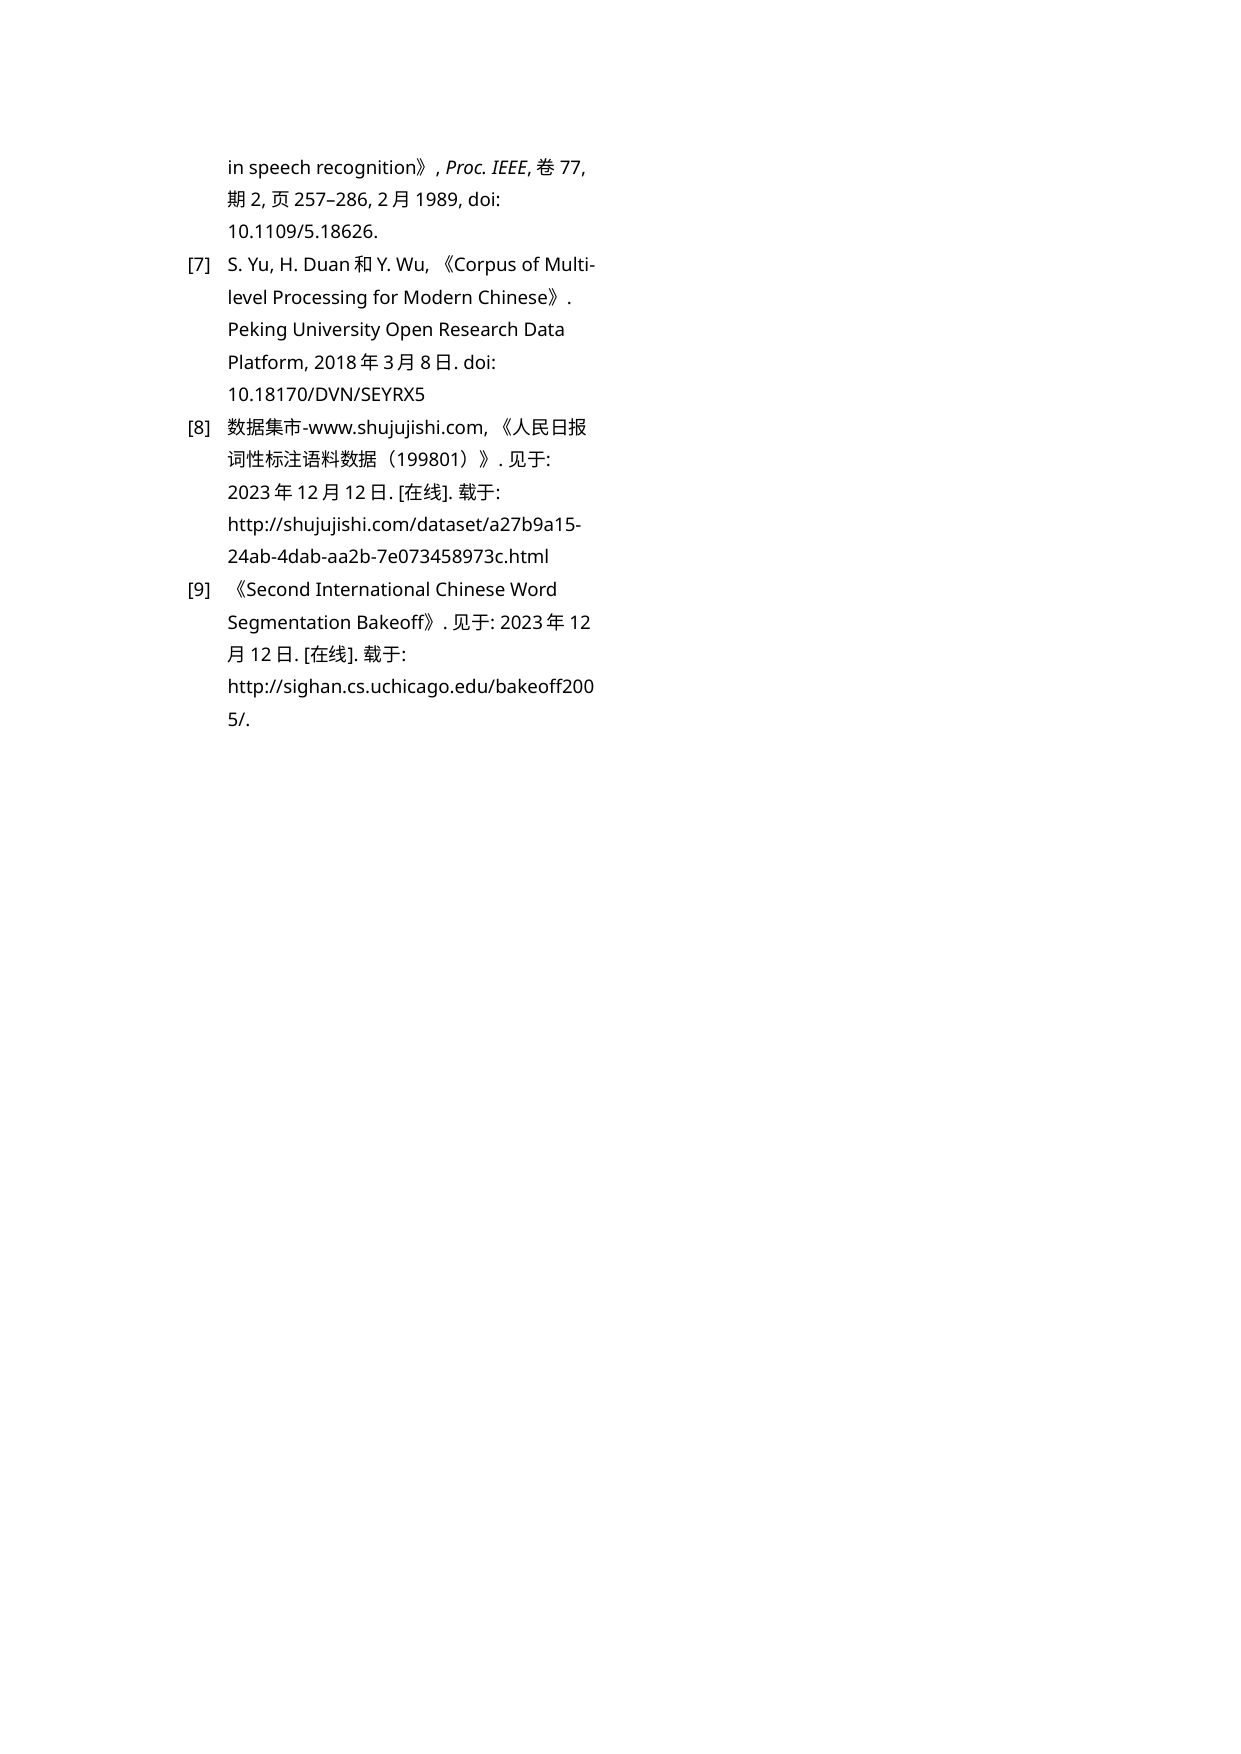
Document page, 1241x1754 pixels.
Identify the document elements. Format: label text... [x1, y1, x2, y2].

text [9] 《Second International Chinese Word Segmentation Bakeoff》. 见于: 2023年12月12日. [在线]. 载于: http://sighan.cs.uchicago.edu/bakeoff2005/. [187, 572, 598, 735]
text [7] S. Yu, H. Duan和Y. Wu, 《Corpus of Multi-level Processing for Modern Chinese》. Peking University Open Research Data Platform, 2018年3月8日. doi: 10.18170/DVN/SEYRX5 [187, 247, 598, 410]
text [8] 数据集市-www.shujujishi.com, 《人民日报词性标注语料数据（199801）》. 见于: 2023年12月12日. [在线]. 载于: http://shujujishi.com/dataset/a27b9a15-24ab-4dab-aa2b-7e073458973c.html [187, 410, 598, 572]
